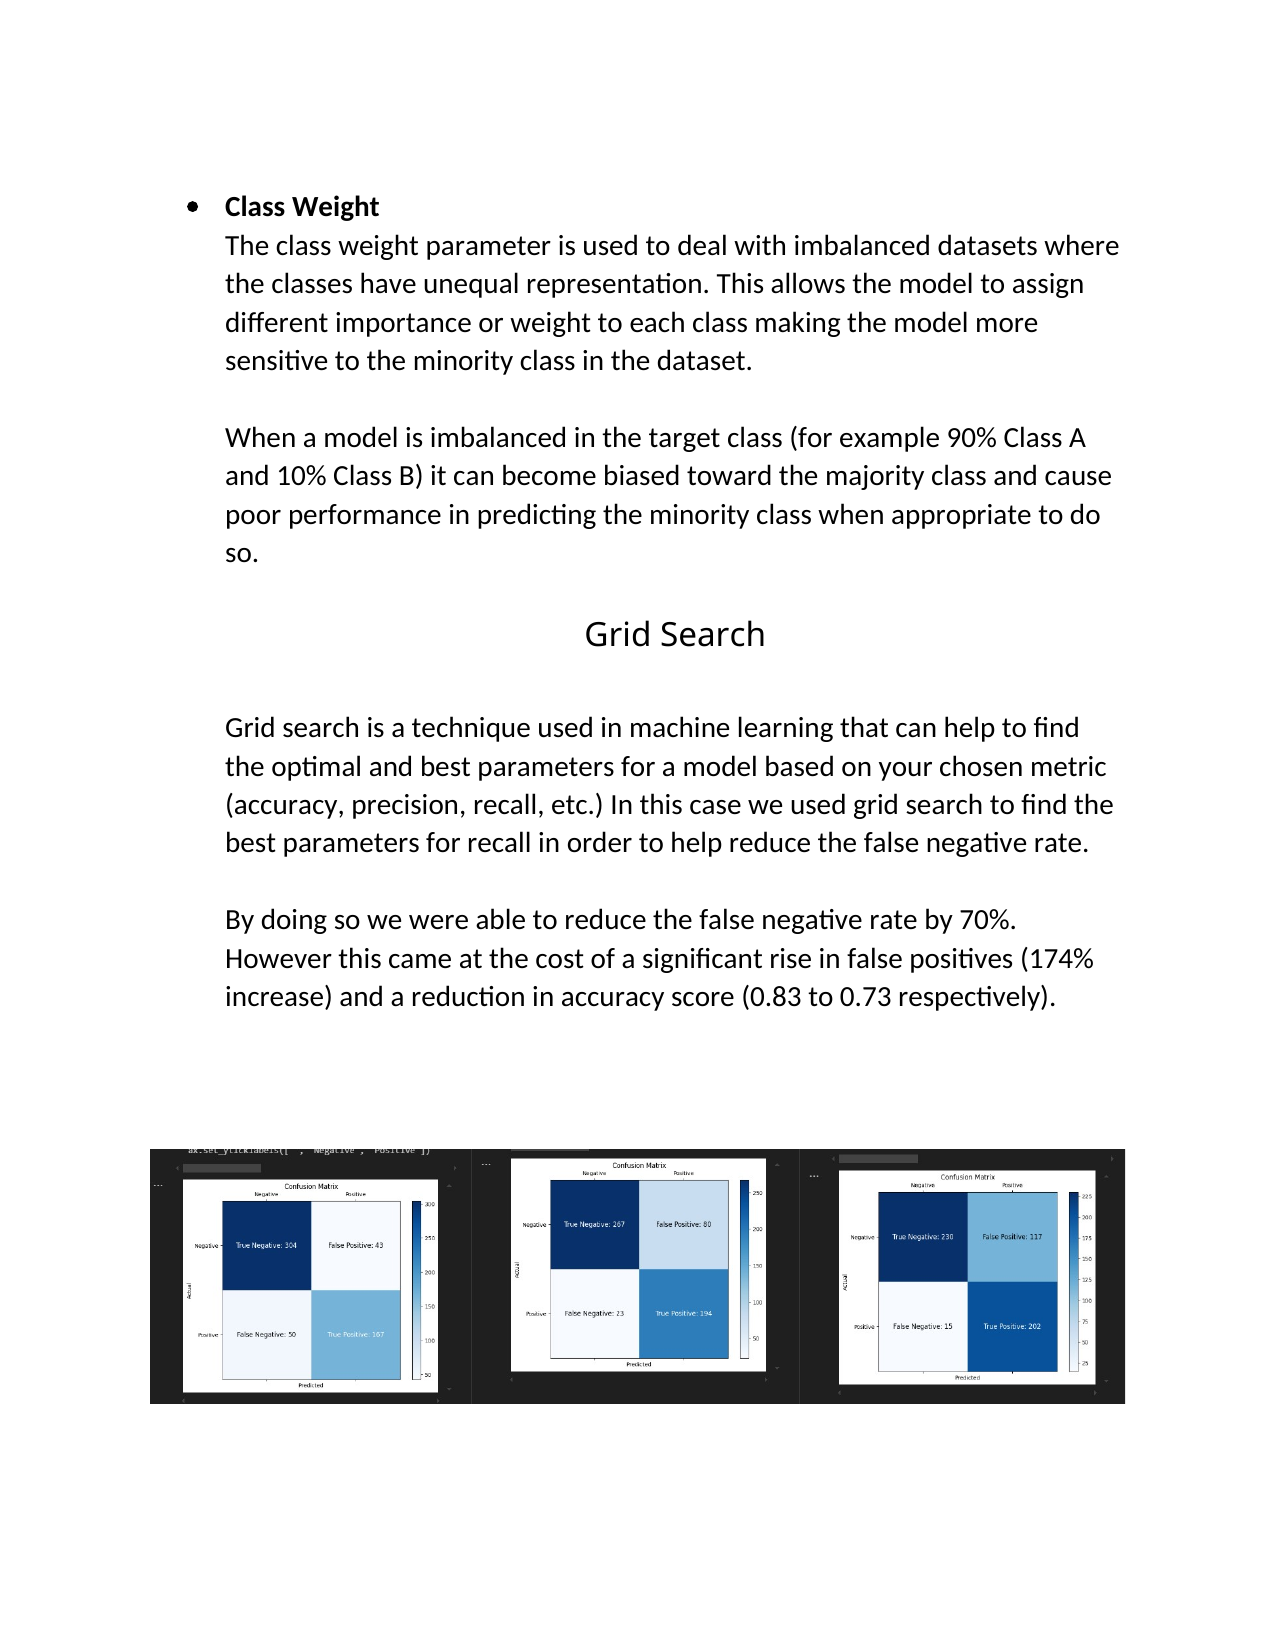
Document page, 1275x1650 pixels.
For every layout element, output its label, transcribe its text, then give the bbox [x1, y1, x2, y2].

list When a model is imbalanced in the target class (for example 90% Class A and 10% Class B) it can become biased toward the majority class and cause poor performance in predicting the minority class when appropriate to do so. [225, 419, 1125, 570]
list Grid search is a technique used in machine learning that can help to find the optimal and best parameters for a model based on your chosen metric (accuracy, precision, recall, etc.) In this case we used grid search to find the best parameters for recall in order to help reduce the false negative rate. [225, 709, 1125, 860]
picture [150, 1149, 1125, 1404]
list The class weight parameter is used to deal with imbalanced datasets where the classes have unequal representation. This allows the model to assign different importance or weight to each class making the model more sensitive to the minority class in the dataset. [225, 227, 1125, 378]
list Grid Search [225, 611, 1125, 657]
list By doing so we were able to reduce the false negative rate by 70%. However this came at the cost of a significant rise in false positives (174% increase) and a reduction in accuracy score (0.83 to 0.73 respectively). [225, 901, 1125, 1014]
list Class Weight [187, 188, 1125, 224]
